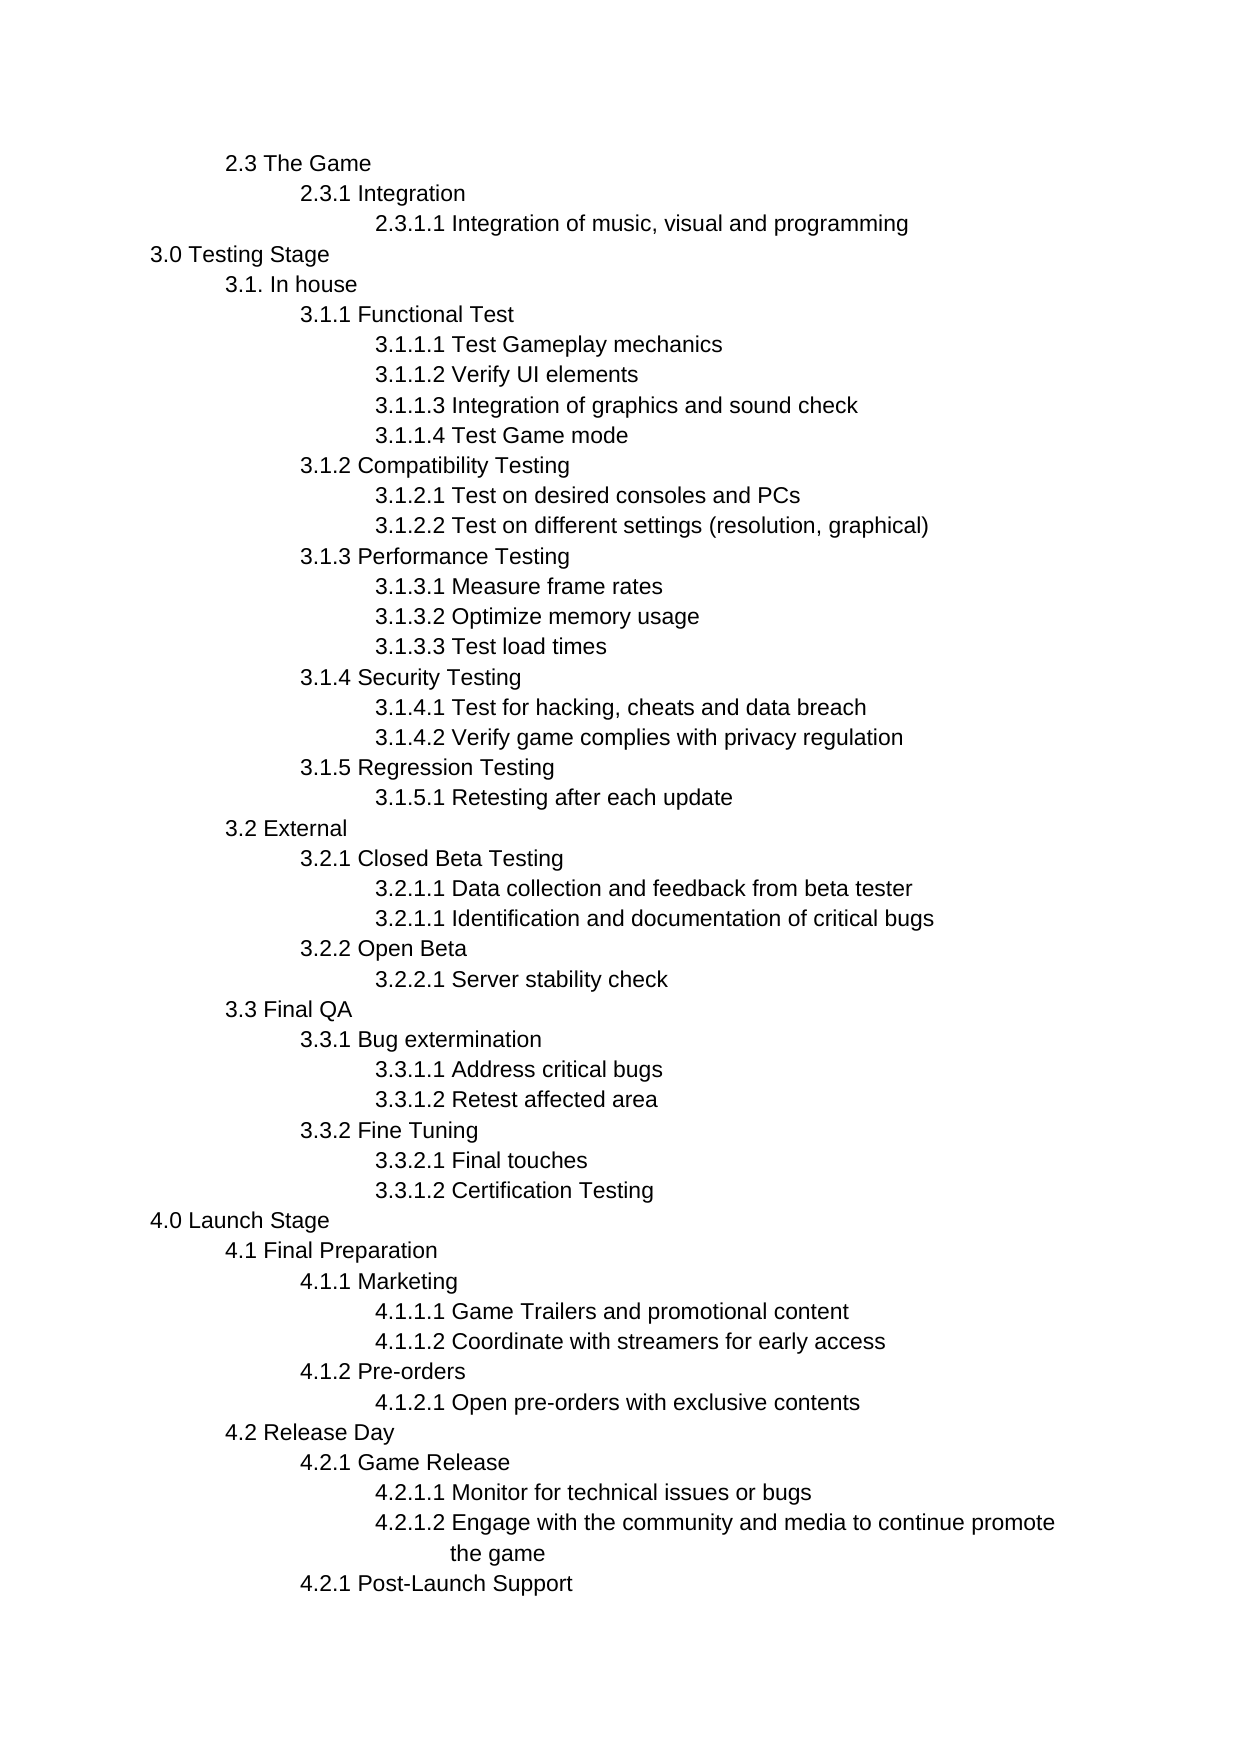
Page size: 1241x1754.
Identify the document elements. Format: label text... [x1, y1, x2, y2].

text 3.1.5.1 Retesting after each update [150, 784, 1090, 811]
text 3.1.2.1 Test on desired consoles and PCs [150, 482, 1090, 509]
text 3.3.1 Bug extermination [150, 1026, 1090, 1052]
text 3.1.3.1 Measure frame rates [150, 573, 1090, 599]
text 3.1.3 Performance Testing [150, 543, 1090, 569]
text 4.1.2.1 Open pre-orders with exclusive contents [225, 1388, 1090, 1415]
text 3.3 Final QA [150, 996, 1090, 1022]
text 2.3 The Game [150, 150, 1090, 176]
text 3.1.1.2 Verify UI elements [150, 361, 1090, 388]
text 3.1.4 Security Testing [150, 663, 1090, 690]
text 3.3.1.2 Certification Testing [150, 1177, 1090, 1203]
text 3.3.2 Fine Tuning [150, 1117, 1090, 1143]
text 4.2.1 Post-Launch Support [225, 1570, 1090, 1596]
text 3.1.3.3 Test load times [150, 633, 1090, 660]
text 4.1.1.1 Game Trailers and promotional content [225, 1298, 1090, 1324]
text 3.1.4.1 Test for hacking, cheats and data breach [150, 694, 1090, 720]
text 2.3.1 Integration [150, 180, 1090, 207]
text 4.0 Launch Stage [150, 1207, 1090, 1234]
text 3.1.2.2 Test on different settings (resolution, graphical) [150, 512, 1090, 539]
text 3.1. In house [150, 271, 1090, 297]
text 3.2.1 Closed Beta Testing [150, 845, 1090, 871]
text 3.1.4.2 Verify game complies with privacy regulation [150, 724, 1090, 750]
text 4.2 Release Day [225, 1419, 1090, 1445]
text 3.3.2.1 Final touches [150, 1147, 1090, 1173]
text 3.0 Testing Stage [150, 241, 1090, 267]
text 3.2.2 Open Beta [150, 935, 1090, 962]
text 3.1.5 Regression Testing [150, 754, 1090, 781]
text 3.2 External [150, 814, 1090, 841]
text 4.1.1 Marketing [225, 1268, 1090, 1294]
text 4.2.1.1 Monitor for technical issues or bugs [225, 1479, 1090, 1506]
text 3.2.1.1 Data collection and feedback from beta tester [150, 875, 1090, 901]
text 3.1.1 Functional Test [150, 301, 1090, 327]
text 3.2.2.1 Server stability check [150, 966, 1090, 992]
text 3.1.1.4 Test Game mode [150, 422, 1090, 448]
text 3.1.1.3 Integration of graphics and sound check [150, 392, 1090, 418]
text 3.3.1.1 Address critical bugs [150, 1056, 1090, 1083]
text 3.1.3.2 Optimize memory usage [150, 603, 1090, 629]
text 4.1.1.2 Coordinate with streamers for early access [225, 1328, 1090, 1354]
text 3.1.1.1 Test Gameplay mechanics [150, 331, 1090, 358]
text 3.2.1.1 Identification and documentation of critical bugs [150, 905, 1090, 932]
text 4.1.2 Pre-orders [225, 1358, 1090, 1385]
text 3.3.1.2 Retest affected area [150, 1086, 1090, 1113]
text 4.2.1 Game Release [225, 1449, 1090, 1475]
text 4.2.1.2 Engage with the community and media to continue promote the game [375, 1509, 1090, 1566]
text 4.1 Final Preparation [225, 1237, 1090, 1264]
text 2.3.1.1 Integration of music, visual and programming [150, 210, 1090, 237]
text 3.1.2 Compatibility Testing [150, 452, 1090, 478]
